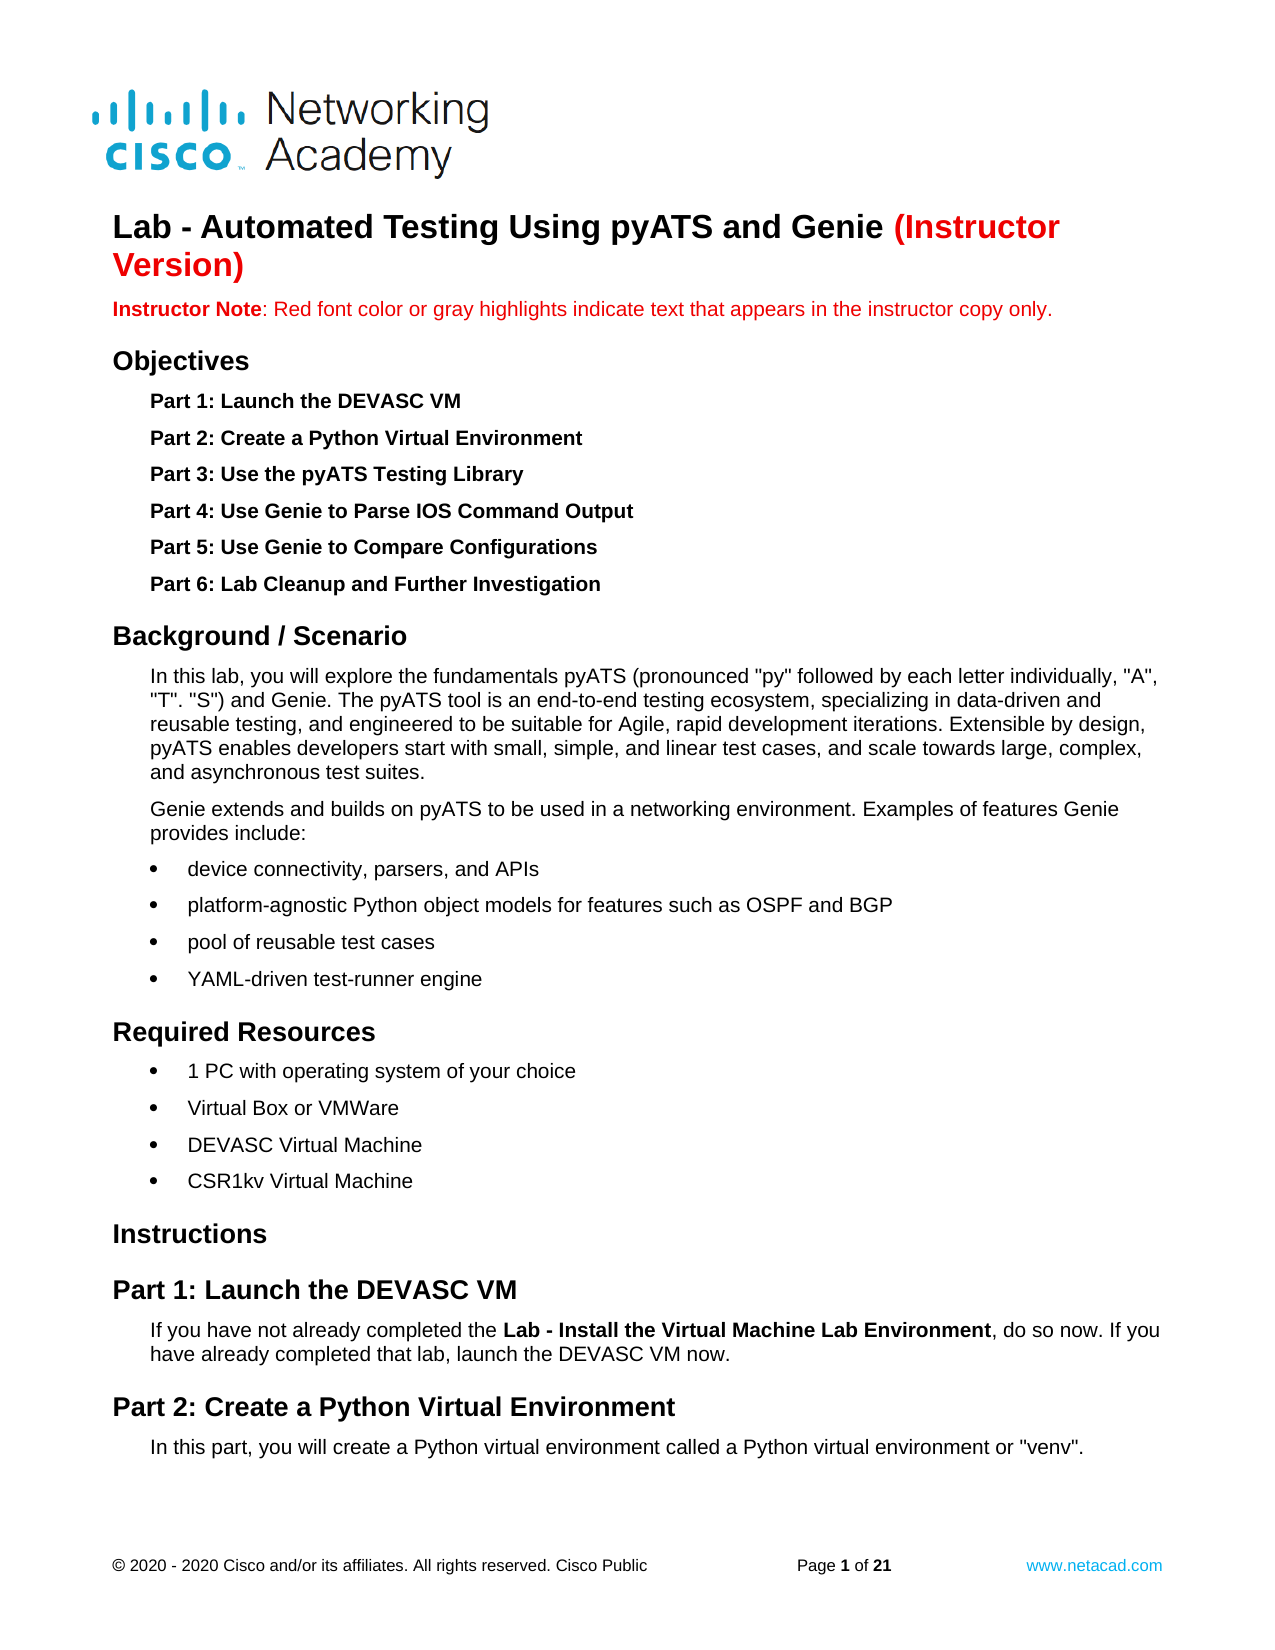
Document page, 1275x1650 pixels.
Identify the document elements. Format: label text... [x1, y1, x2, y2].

subtitle Background / Scenario [112, 620, 1162, 652]
title (Instructor Version) [112, 207, 1162, 284]
subtitle Create a Python Virtual Environment [112, 1391, 1162, 1422]
text In this lab, you will explore the fundamentals pyATS (pronounced "py" followed by each letter individually, "A", "T". "S") and Genie. The pyATS tool is an end-to-end testing ecosystem, specializing in data-driven and reusable testing, and engineered to be suitable for Agile, rapid development iterations. Extensible by design, pyATS enables developers start with small, simple, and linear test cases, and scale towards large, complex, and asynchronous test suites. [150, 664, 1162, 784]
text Part 5: Use Genie to Compare Configurations [150, 535, 1162, 559]
text Part 1: Launch the DEVASC VM [150, 389, 1162, 413]
text CSR1kv Virtual Machine [150, 1169, 1162, 1193]
text DEVASC Virtual Machine [150, 1132, 1162, 1156]
text device connectivity, parsers, and APIs [150, 857, 1162, 881]
text pool of reusable test cases [150, 930, 1162, 954]
subtitle Required Resources [112, 1016, 1162, 1047]
text Genie extends and builds on pyATS to be used in a networking environment. Examples of features Genie provides include: [150, 796, 1162, 844]
text In this part, you will create a Python virtual environment called a Python virtual environment or "venv". [150, 1435, 1162, 1459]
subtitle Objectives [112, 345, 1162, 377]
subtitle Instructions [112, 1218, 1162, 1249]
text If you have not already completed the Lab - Install the Virtual Machine Lab Environment, do so now. If you have already completed that lab, launch the DEVASC VM now. [150, 1318, 1162, 1366]
picture [82, 75, 507, 207]
text Part 2: Create a Python Virtual Environment [150, 426, 1162, 449]
subtitle Launch the DEVASC VM [112, 1274, 1162, 1306]
text YAML-driven test-runner engine [150, 966, 1162, 991]
text Virtual Box or VMWare [150, 1096, 1162, 1120]
text platform-agnostic Python object models for features such as OSPF and BGP [150, 893, 1162, 917]
text Part 4: Use Genie to Parse IOS Command Output [150, 498, 1162, 522]
text Instructor Note: Red font color or gray highlights indicate text that appears in the instructor copy only. [112, 296, 1162, 320]
text Part 6: Lab Cleanup and Further Investigation [150, 571, 1162, 595]
text 1 PC with operating system of your choice [150, 1059, 1162, 1083]
text Part 3: Use the pyATS Testing Library [150, 462, 1162, 486]
